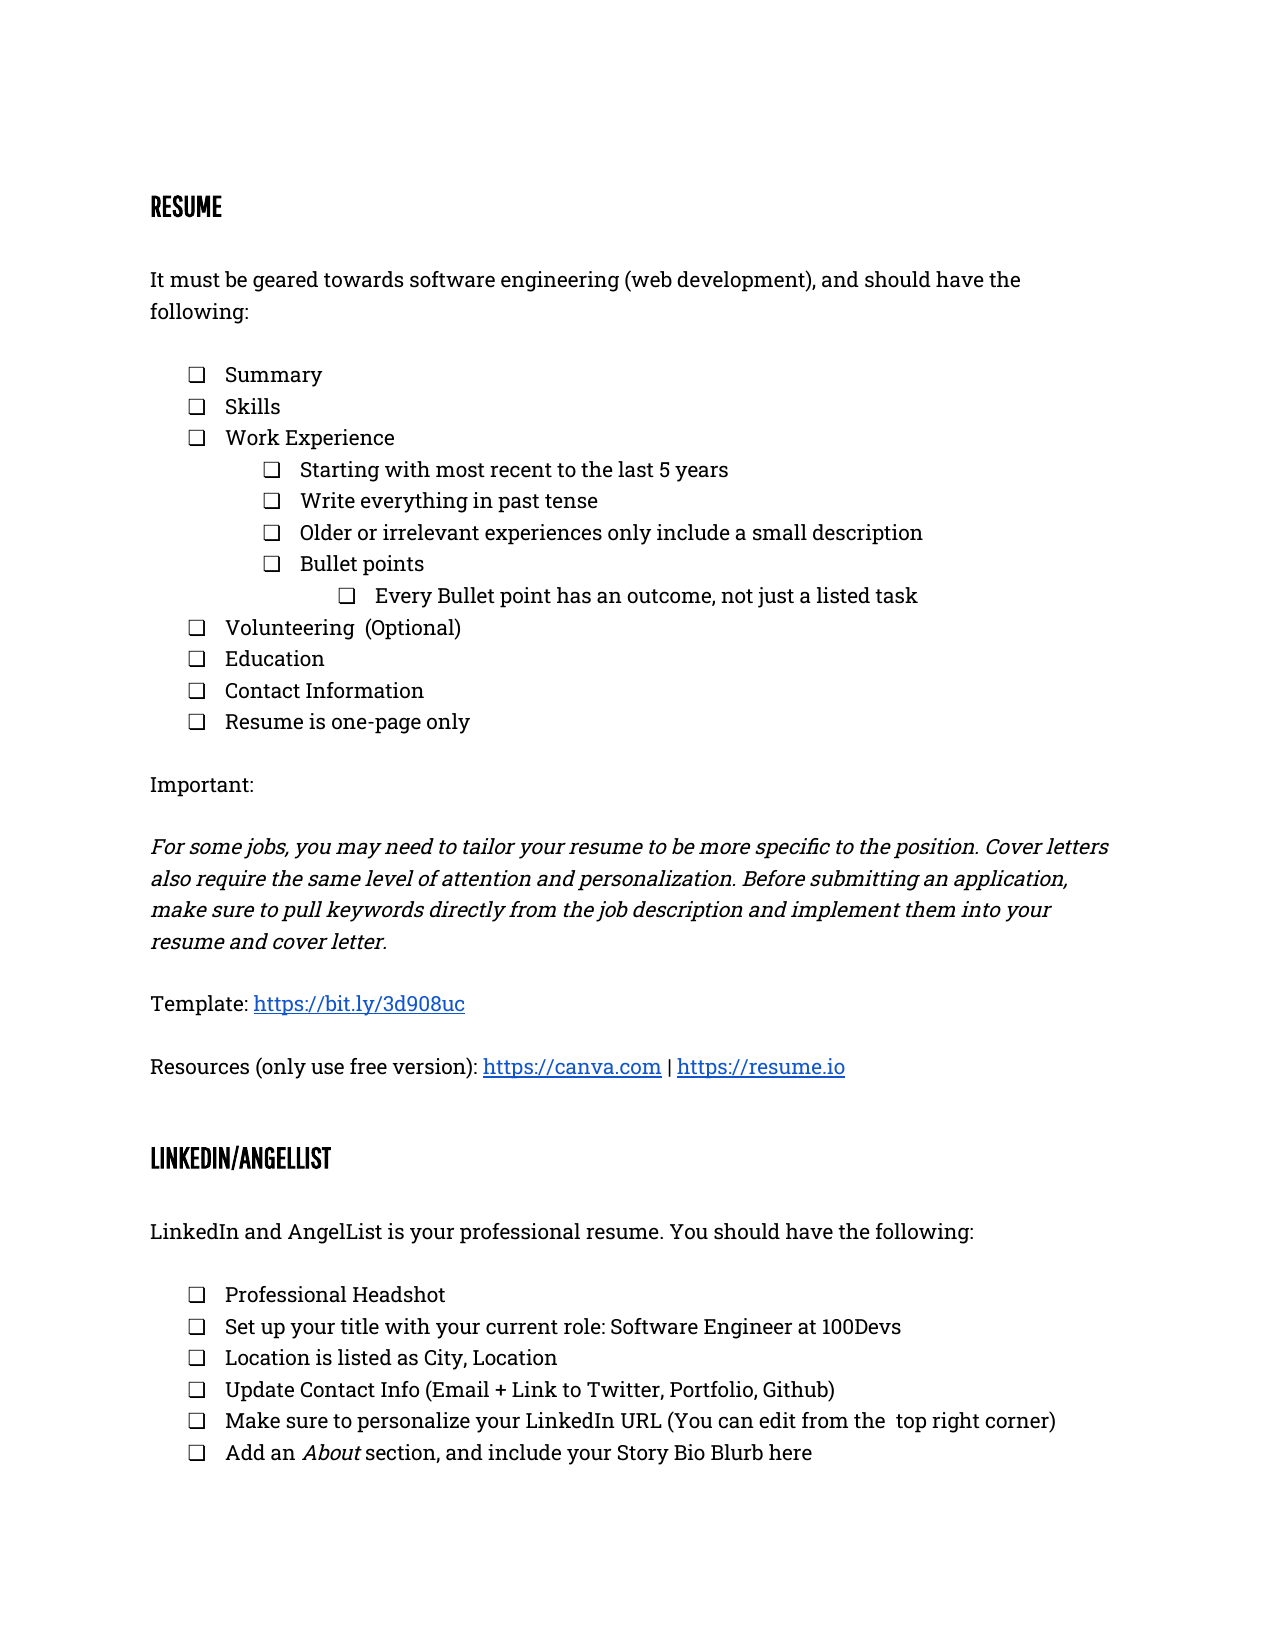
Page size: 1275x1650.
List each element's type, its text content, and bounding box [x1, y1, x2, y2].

text It must be geared towards software engineering (web development), and should have the following: [150, 266, 1125, 325]
text Important: [150, 771, 1125, 798]
list Education [187, 645, 1125, 672]
text For some jobs, you may need to tailor your resume to be more specific to the position. Cover letters also require the same level of attention and personalization. Before submitting an application, make sure to pull keywords directly from the job description and implement them into your resume and cover letter. [150, 833, 1125, 955]
list Professional Headshot [187, 1281, 1125, 1308]
list Resume is one-page only [187, 708, 1125, 735]
list Volunteering (Optional) [187, 613, 1125, 641]
list Starting with most recent to the last 5 years [262, 455, 1125, 483]
list Every Bullet point has an outcome, not just a listed task [337, 582, 1125, 609]
list Set up your title with your current role: Software Engineer at 100Devs [187, 1312, 1125, 1340]
list Write everything in past tense [262, 487, 1125, 514]
list Contact Information [187, 676, 1125, 704]
list Add an About section, and include your Story Bio Blurb here [187, 1438, 1125, 1466]
list Make sure to personalize your LinkedIn URL (You can edit from the top right corner) [187, 1407, 1125, 1434]
list Older or irrelevant experiences only include a small description [262, 518, 1125, 546]
list Skills [187, 392, 1125, 420]
text LinkedIn and AngelList is your professional resume. You should have the following: [150, 1218, 1125, 1245]
list Update Contact Info (Email + Link to Twitter, Portfolio, Github) [187, 1375, 1125, 1403]
list Summary [187, 361, 1125, 388]
text Template: https://bit.ly/3d908uc Resources (only use free version): https://canva.com | https://resume.io [150, 989, 1125, 1080]
list Location is listed as City, Location [187, 1344, 1125, 1371]
list Bullet points [262, 550, 1125, 577]
list Work Experience [187, 424, 1125, 451]
text RESUME [150, 189, 1125, 222]
text LINKEDIN/ANGELLIST [150, 1140, 1125, 1174]
